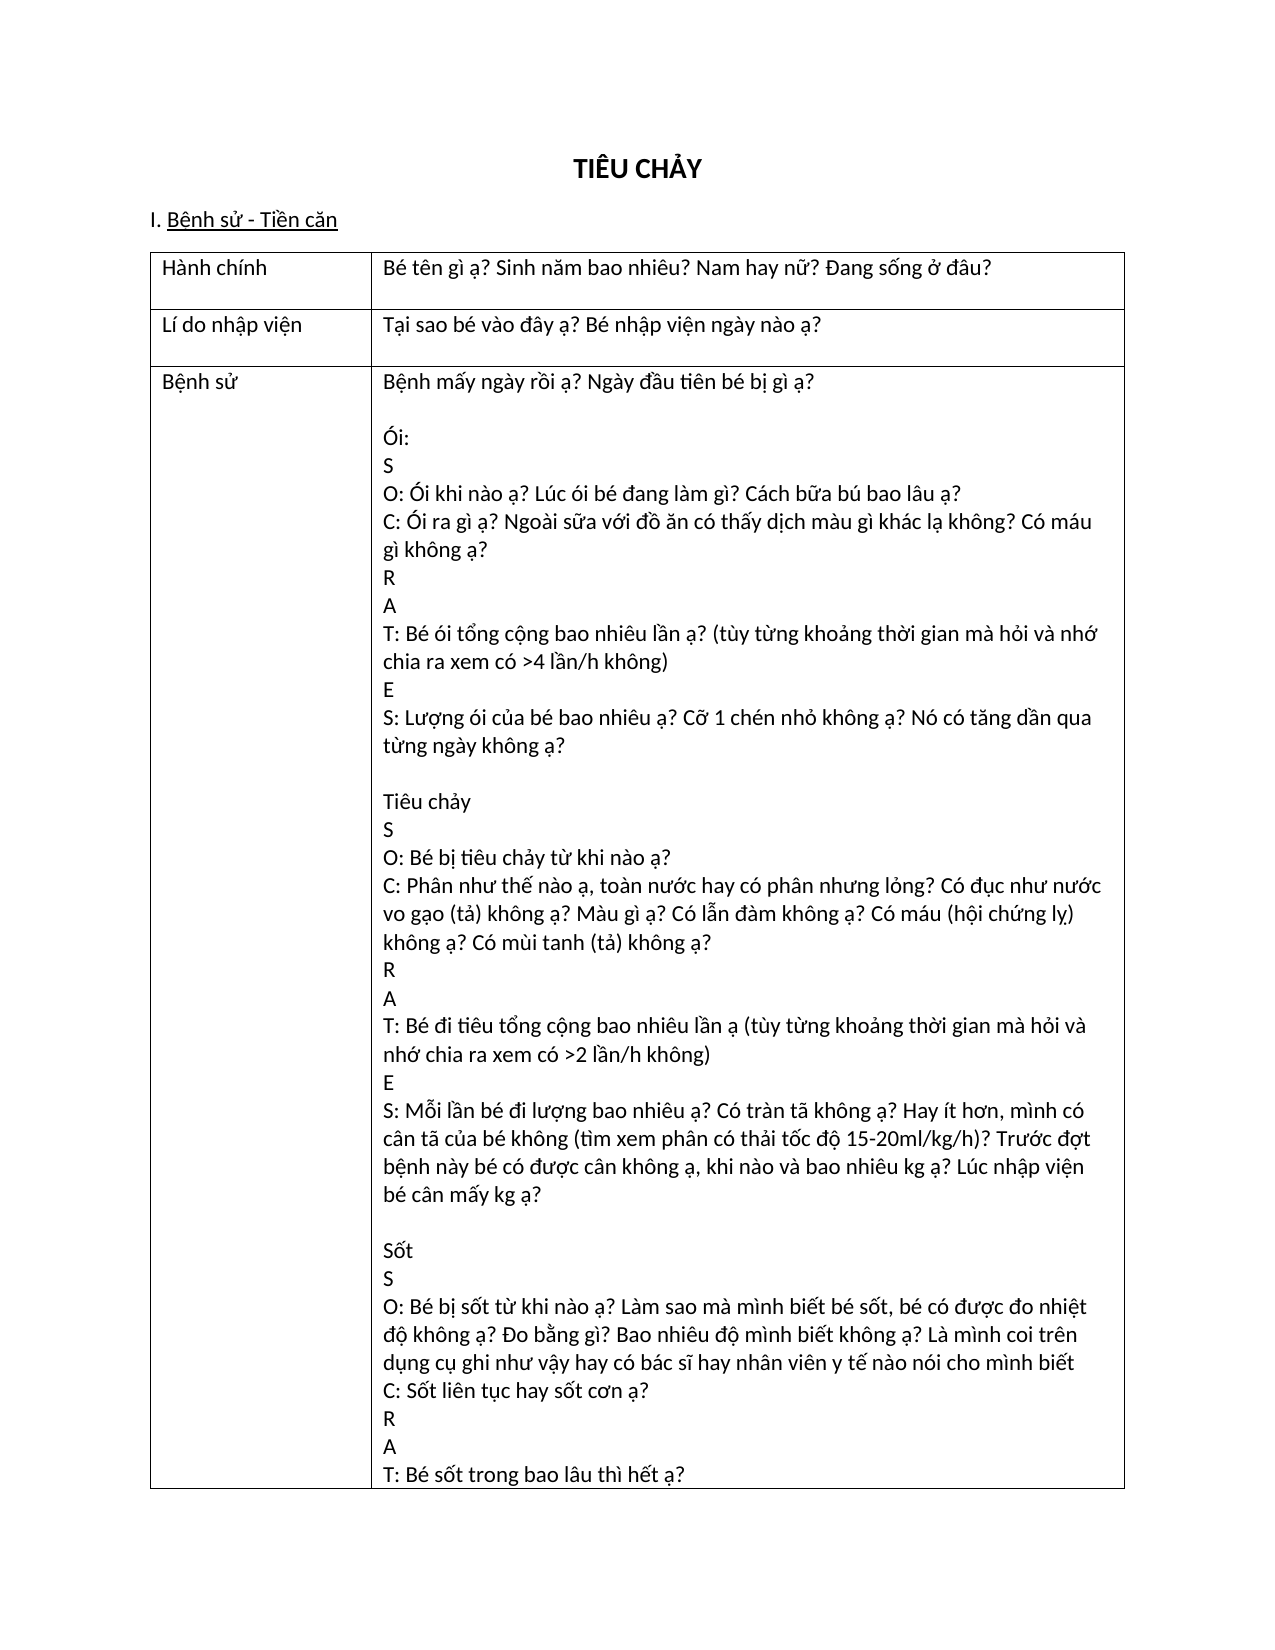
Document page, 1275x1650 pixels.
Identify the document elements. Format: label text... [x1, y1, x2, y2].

table_header Bé tên gì ạ? Sinh năm bao nhiêu? Nam hay nữ? Đang sống ở đâu? [372, 253, 1124, 309]
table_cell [372, 367, 1124, 1488]
table_cell Lí do nhập viện [151, 310, 371, 366]
text TIÊU CHẢY [150, 150, 1125, 186]
table_header Hành chính [151, 253, 371, 309]
list Bệnh sử - Tiền căn [150, 205, 1125, 233]
table_cell Tại sao bé vào đây ạ? Bé nhập viện ngày nào ạ? [372, 310, 1124, 366]
table_cell Bệnh sử [151, 367, 371, 1488]
